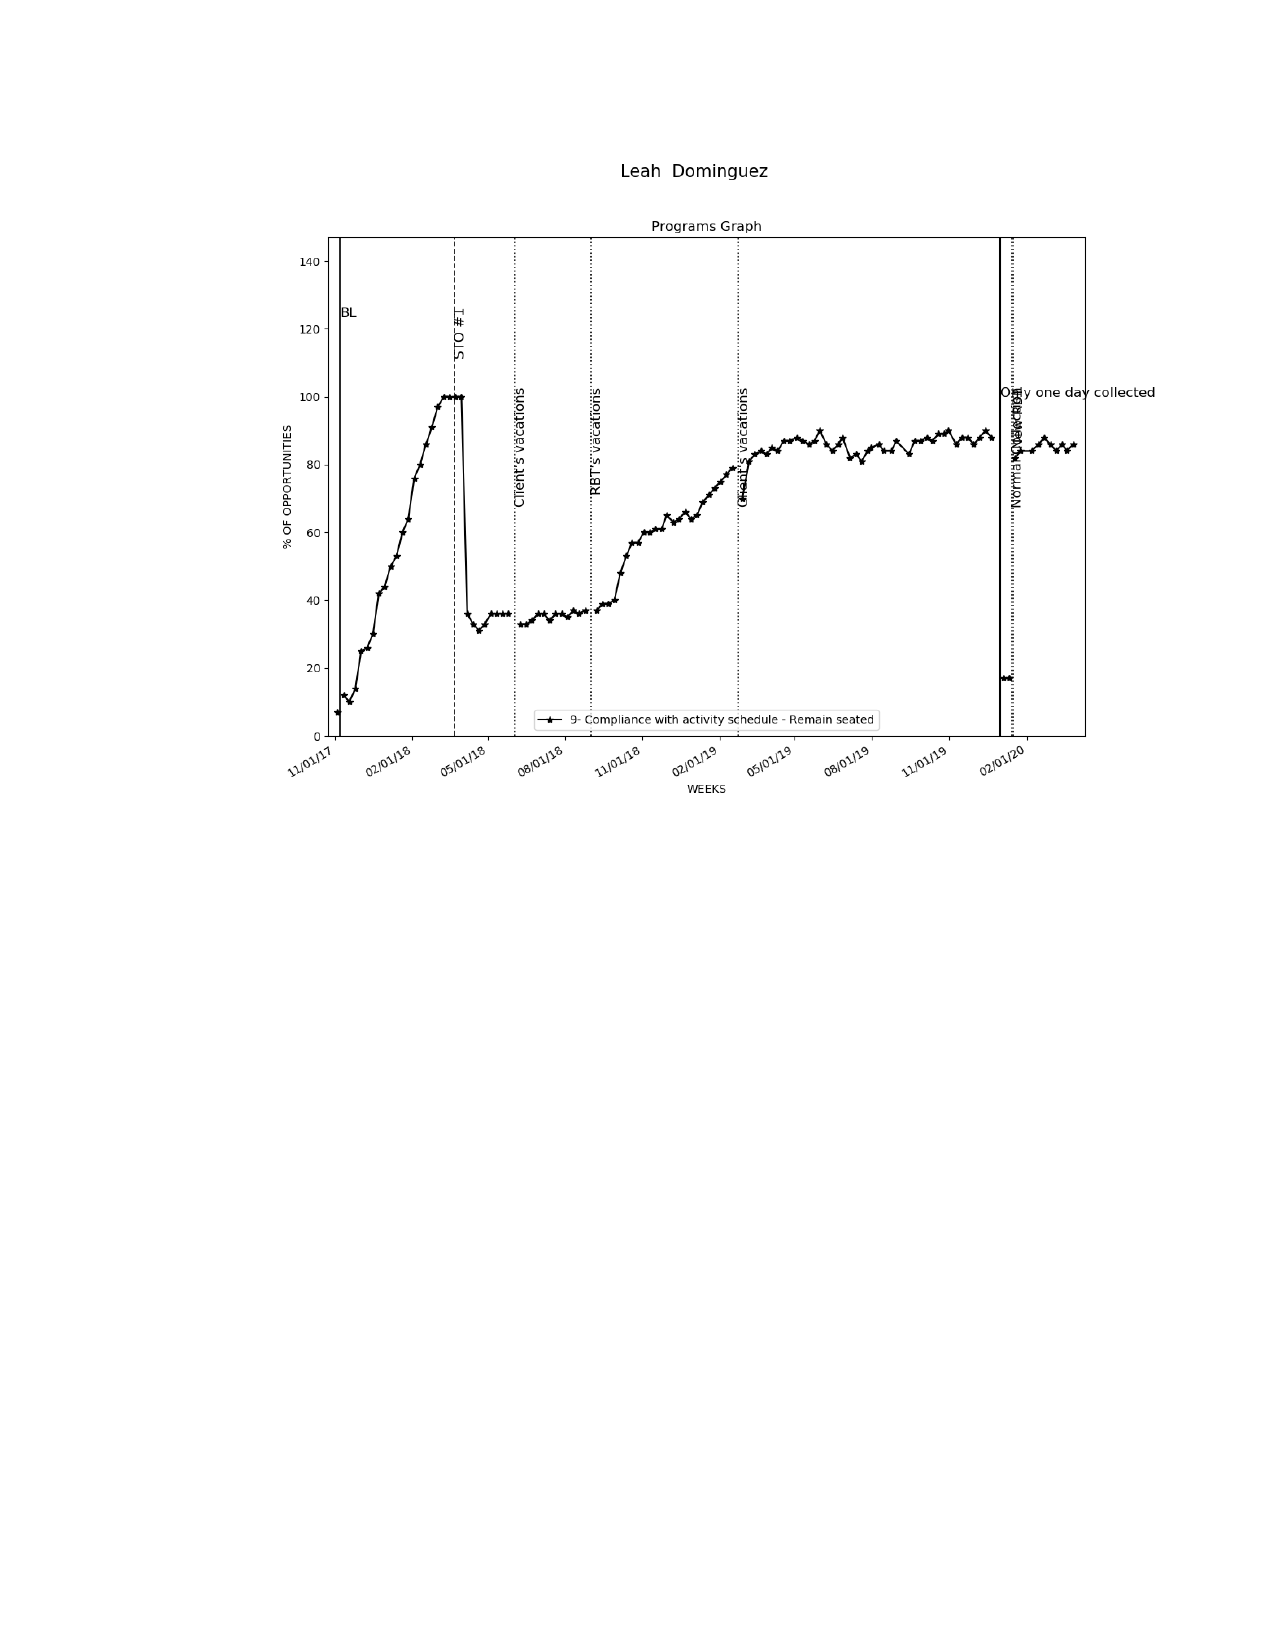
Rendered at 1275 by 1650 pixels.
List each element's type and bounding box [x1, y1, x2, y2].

picture [206, 150, 1182, 882]
